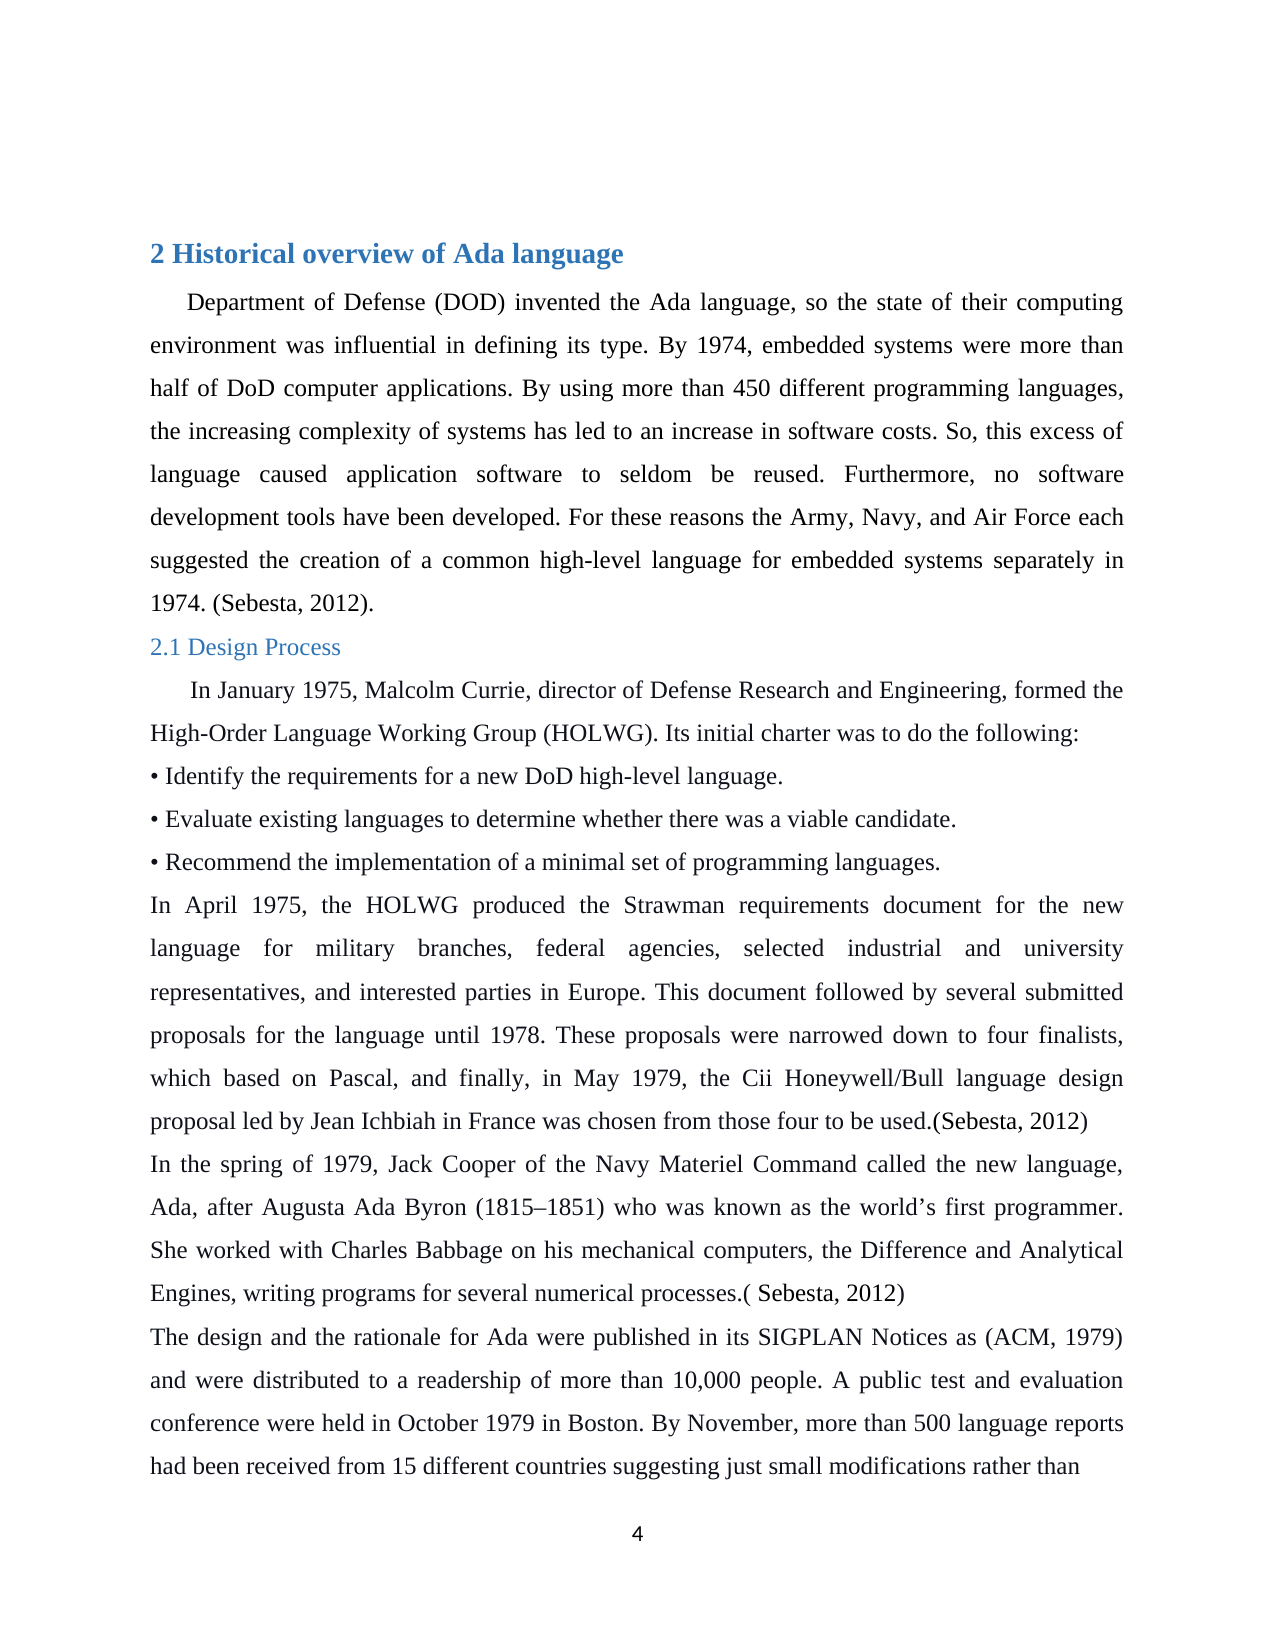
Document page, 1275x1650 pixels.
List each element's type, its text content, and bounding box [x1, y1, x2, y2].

text 2 Historical overview of Ada language [150, 236, 1125, 270]
text • Identify the requirements for a new DoD high-level language. [150, 761, 1125, 790]
text • Recommend the implementation of a minimal set of programming languages. [150, 847, 1125, 876]
text 2.1 Design Process [150, 632, 1125, 660]
text In January 1975, Malcolm Currie, director of Defense Research and Engineering, formed the High-Order Language Working Group (HOLWG). Its initial charter was to do the following: [150, 675, 1125, 747]
text The design and the rationale for Ada were published in its SIGPLAN Notices as (ACM, 1979) and were distributed to a readership of more than 10,000 people. A public test and evaluation conference were held in October 1979 in Boston. By November, more than 500 language reports had been received from 15 different countries suggesting just small modifications rather than [150, 1322, 1125, 1480]
text Department of Defense (DOD) invented the Ada language, so the state of their computing environment was influential in defining its type. By 1974, embedded systems were more than half of DoD computer applications. By using more than 450 different programming languages, the increasing complexity of systems has led to an increase in software costs. So, this excess of language caused application software to seldom be reused. Furthermore, no software development tools have been developed. For these reasons the Army, Navy, and Air Force each suggested the creation of a common high-level language for embedded systems separately in 1974. (Sebesta, 2012). [150, 287, 1125, 617]
text In the spring of 1979, Jack Cooper of the Navy Materiel Command called the new language, Ada, after Augusta Ada Byron (1815–1851) who was known as the world’s first programmer. She worked with Charles Babbage on his mechanical computers, the Difference and Analytical Engines, writing programs for several numerical processes.( Sebesta, 2012) [150, 1149, 1125, 1307]
text In April 1975, the HOLWG produced the Strawman requirements document for the new language for military branches, federal agencies, selected industrial and university representatives, and interested parties in Europe. This document followed by several submitted proposals for the language until 1978. These proposals were narrowed down to four finalists, which based on Pascal, and finally, in May 1979, the Cii Honeywell/Bull language design proposal led by Jean Ichbiah in France was chosen from those four to be used.(Sebesta, 2012) [150, 890, 1125, 1135]
text • Evaluate existing languages to determine whether there was a viable candidate. [150, 804, 1125, 833]
